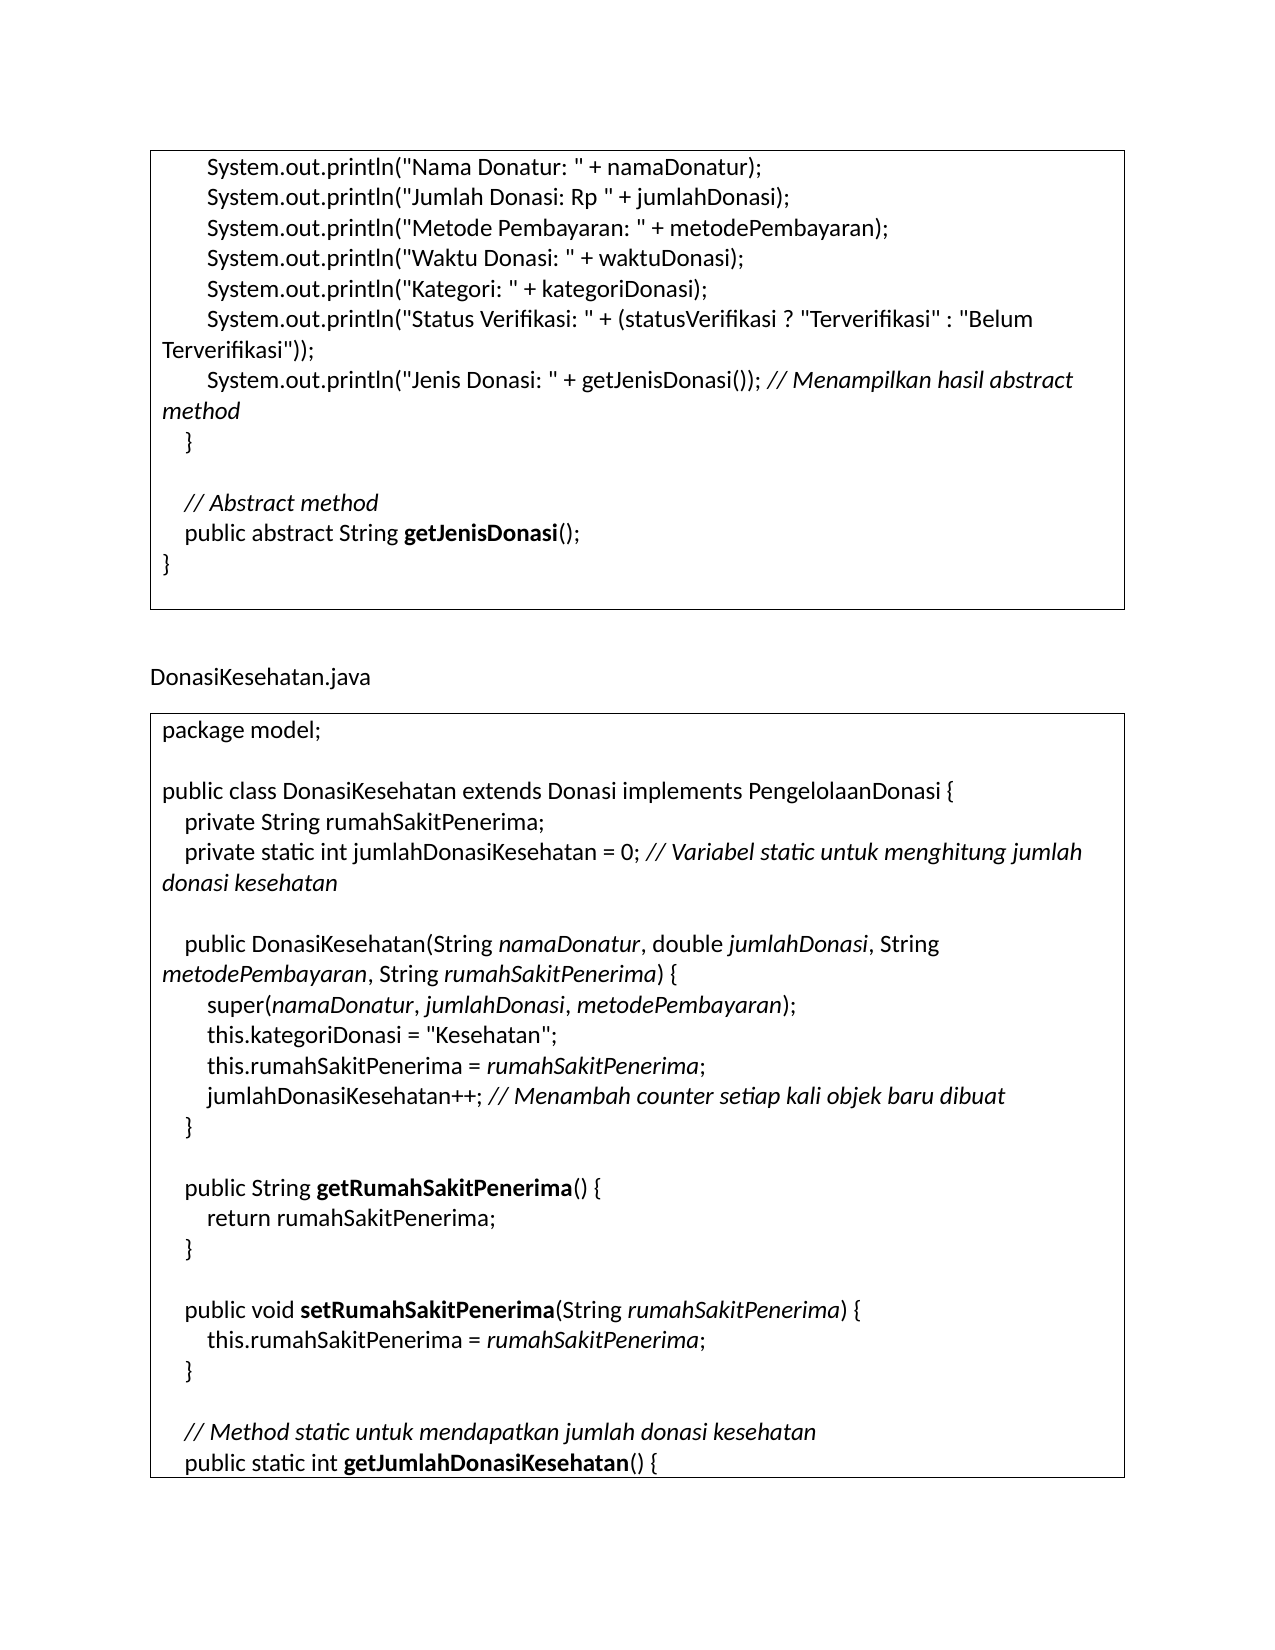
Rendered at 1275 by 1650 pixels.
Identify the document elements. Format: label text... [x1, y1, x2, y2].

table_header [151, 714, 1124, 1477]
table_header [151, 151, 1124, 609]
text DonasiKesehatan.java [150, 662, 1125, 692]
